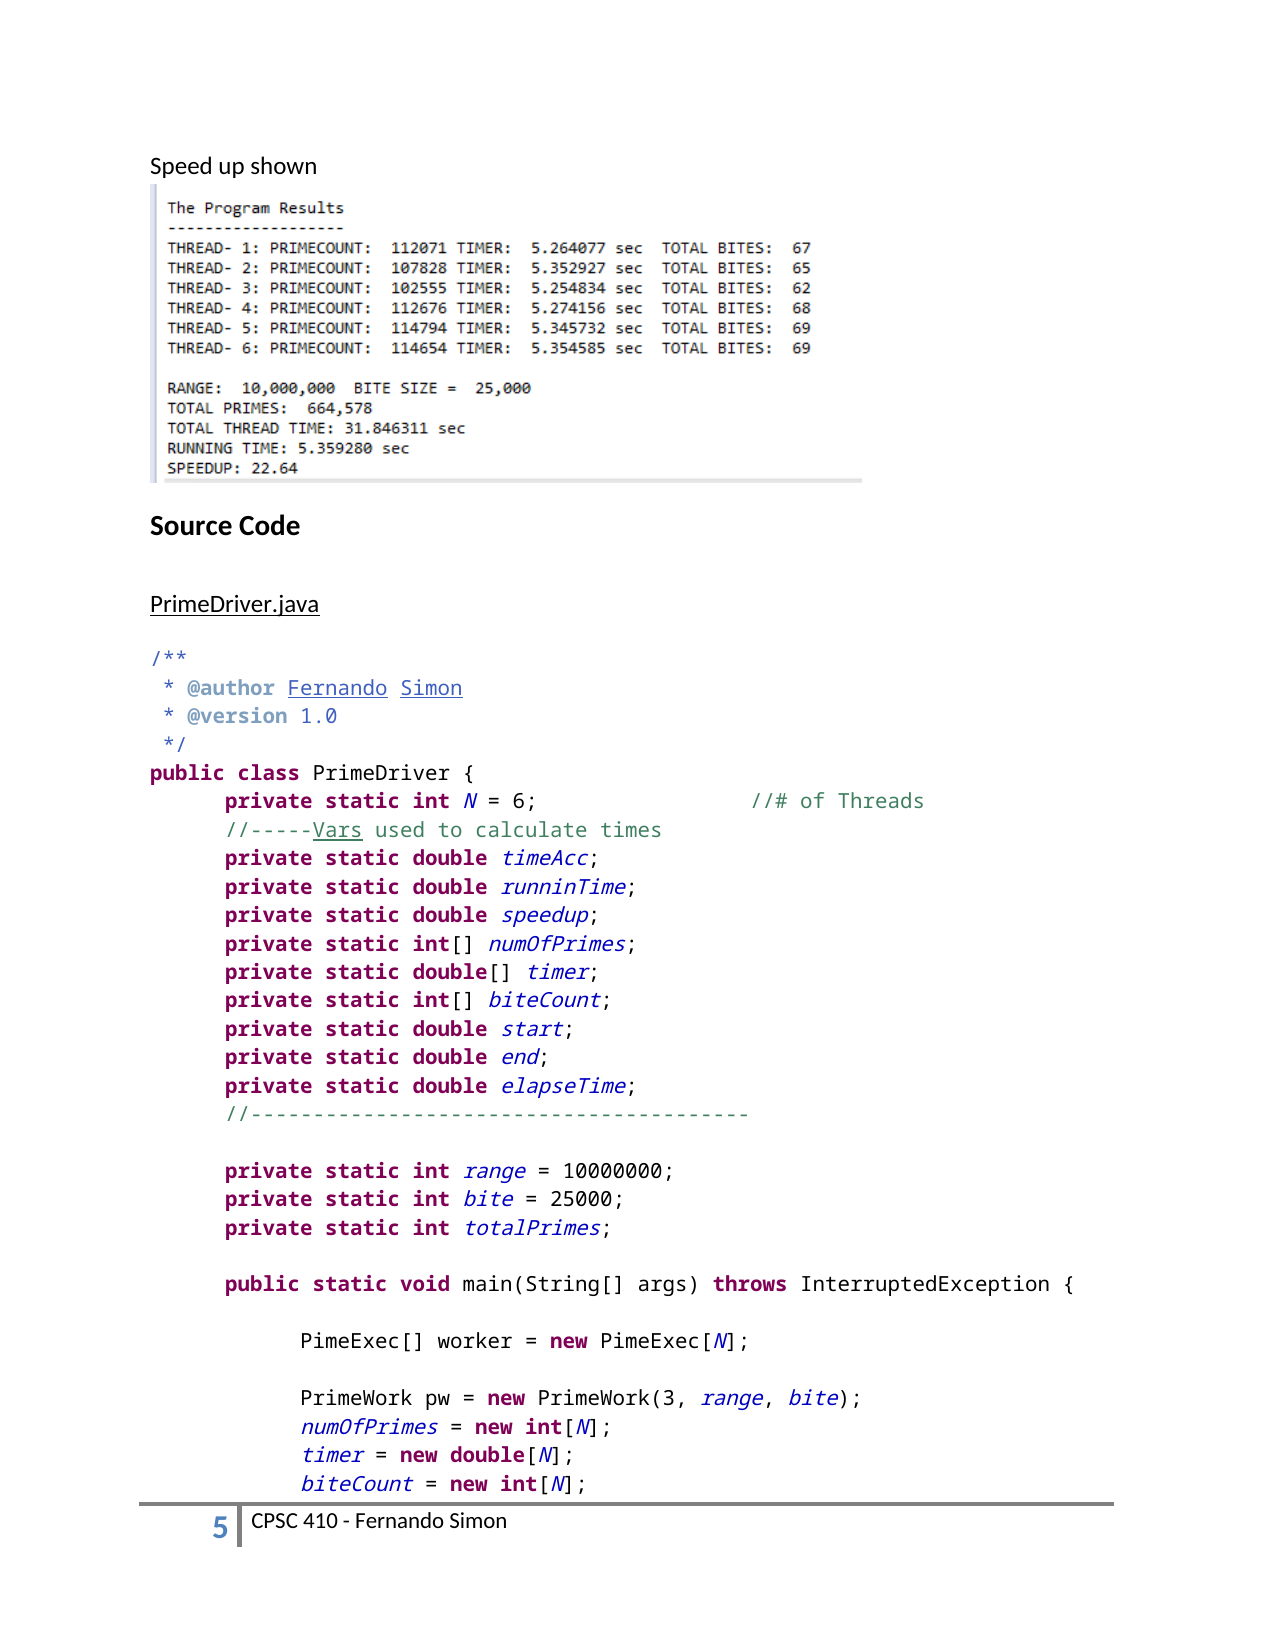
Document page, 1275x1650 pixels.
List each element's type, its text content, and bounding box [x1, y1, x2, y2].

text PrimeWork pw = new PrimeWork(3, range, bite); [150, 1383, 1125, 1412]
text Source Code PrimeDriver.java [150, 507, 1125, 619]
text biteCount = new int[N]; [150, 1469, 1125, 1497]
text private static int N = 6; //# of Threads [150, 787, 1125, 815]
text private static double speedup; [150, 900, 1125, 929]
text public class PrimeDriver { [150, 758, 1125, 787]
text //---------------------------------------- [150, 1099, 1125, 1128]
text private static int bite = 25000; [150, 1184, 1125, 1213]
text private static int range = 10000000; [150, 1156, 1125, 1184]
text private static int[] numOfPrimes; [150, 929, 1125, 957]
text //-----Vars used to calculate times [150, 815, 1125, 843]
text * @version 1.0 [150, 701, 1125, 730]
text private static double elapseTime; [150, 1071, 1125, 1099]
text * @author Fernando Simon [150, 673, 1125, 701]
text timer = new double[N]; [150, 1440, 1125, 1469]
text private static double timeAcc; [150, 843, 1125, 872]
text PimeExec[] worker = new PimeExec[N]; [150, 1326, 1125, 1355]
text public static void main(String[] args) throws InterruptedException { [150, 1269, 1125, 1298]
text private static double runninTime; [150, 872, 1125, 900]
text private static double start; [150, 1014, 1125, 1042]
text numOfPrimes = new int[N]; [150, 1412, 1125, 1440]
text private static double end; [150, 1042, 1125, 1071]
picture [150, 184, 863, 483]
text private static double[] timer; [150, 957, 1125, 986]
text private static int[] biteCount; [150, 986, 1125, 1014]
text */ [150, 730, 1125, 758]
text /** [150, 644, 1125, 673]
text private static int totalPrimes; [150, 1213, 1125, 1241]
